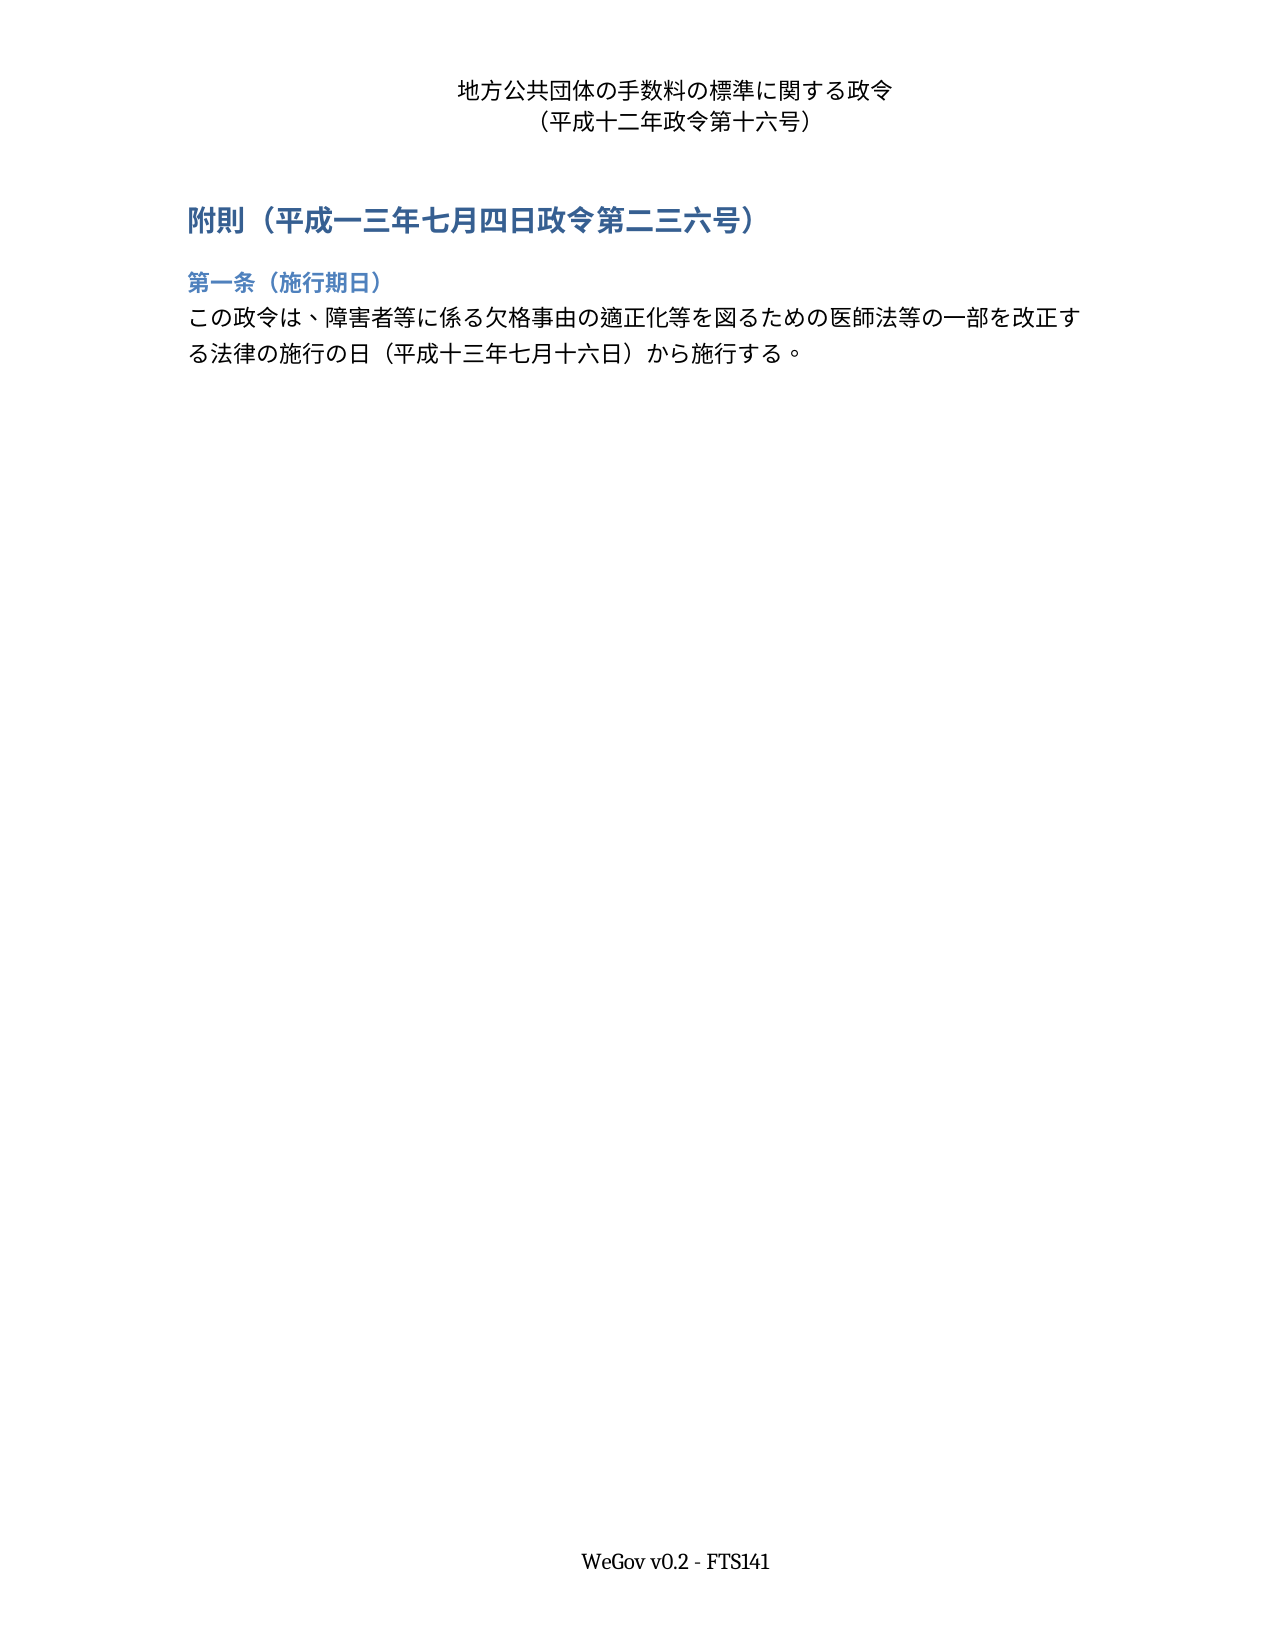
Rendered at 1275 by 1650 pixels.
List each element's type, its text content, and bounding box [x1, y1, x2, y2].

text この政令は、障害者等に係る欠格事由の適正化等を図るための医師法等の一部を改正する法律の施行の日（平成十三年七月十六日）から施行する。 [187, 302, 1087, 369]
subtitle 附則（平成一三年七月四日政令第二三六号） [187, 200, 1087, 240]
subtitle 第一条（施行期日） [187, 266, 1087, 298]
